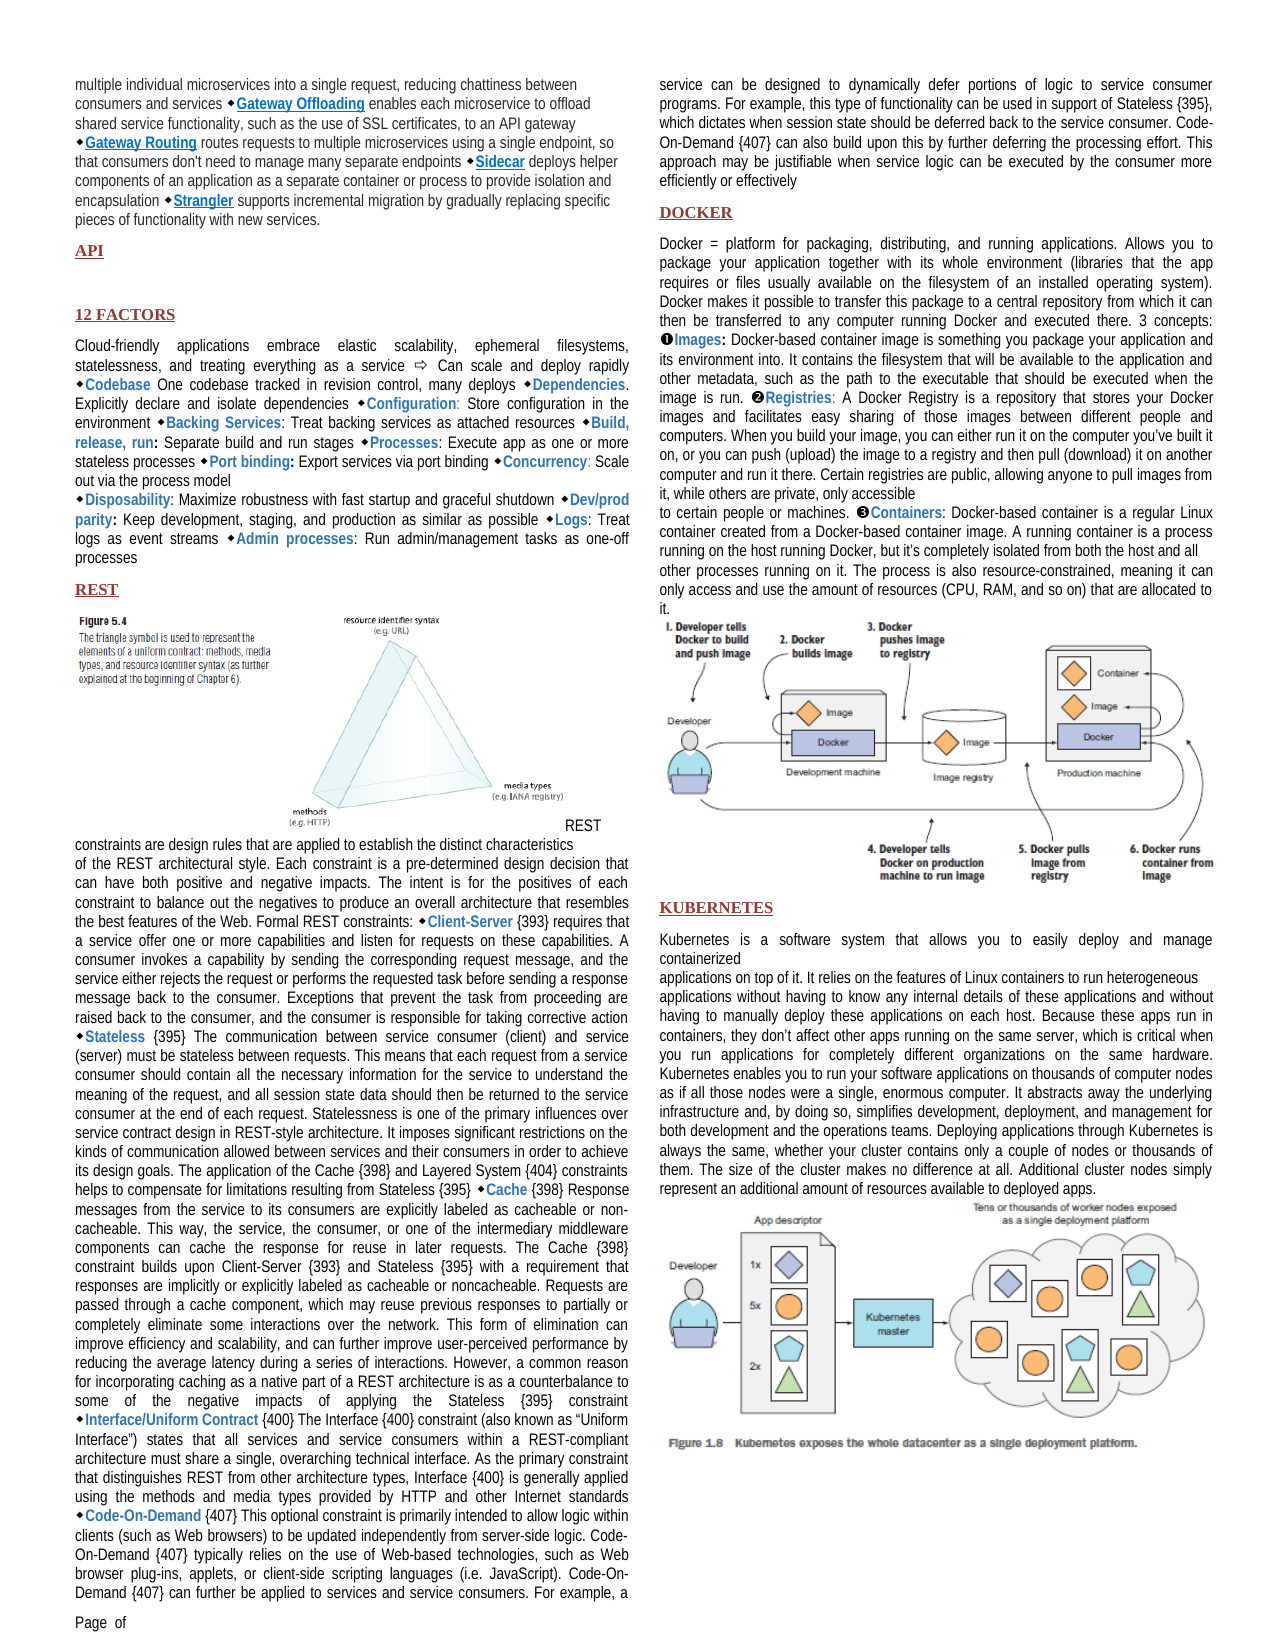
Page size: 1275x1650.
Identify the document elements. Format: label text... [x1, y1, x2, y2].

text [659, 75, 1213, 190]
subtitle API [75, 241, 629, 260]
text REST constraints are design rules that are applied to establish the distinct characteristics [75, 611, 629, 854]
subtitle REST [75, 580, 629, 599]
text Docker = platform for packaging, distributing, and running applications. Allows you to package your application together with its whole environment (libraries that the app requires or files usually available on the filesystem of an installed operating system). Docker makes it possible to transfer this package to a central repository from which it can then be transferred to any computer running Docker and executed there. 3 concepts: Images: Docker-based container image is something you package your application and its environment into. It contains the filesystem that will be available to the application and other metadata, such as the path to the executable that should be executed when the image is run. Registries: A Docker Registry is a repository that stores your Docker images and facilitates easy sharing of those images between different people and computers. When you build your image, you can either run it on the computer you’ve built it on, or you can push (upload) the image to a registry and then pull (download) it on another computer and run it there. Certain registries are public, allowing anyone to pull images from it, while others are private, only accessible [659, 234, 1213, 503]
text applications without having to know any internal details of these applications and without having to manually deploy these applications on each host. Because these apps run in containers, they don’t affect other apps running on the same server, which is critical when you run applications for completely different organizations on the same hardware. Kubernetes enables you to run your software applications on thousands of computer nodes as if all those nodes were a single, enormous computer. It abstracts away the underlying infrastructure and, by doing so, simplifies development, deployment, and management for both development and the operations teams. Deploying applications through Kubernetes is always the same, whether your cluster contains only a couple of nodes or thousands of them. The size of the cluster makes no difference at all. Additional cluster nodes simply represent an additional amount of resources available to deployed apps. [659, 987, 1213, 1197]
text Disposability: Maximize robustness with fast startup and graceful shutdown Dev/prod parity: Keep development, staging, and production as similar as possible Logs: Treat logs as event streams Admin processes: Run admin/management tasks as one-off processes [75, 490, 629, 567]
subtitle 12 FACTORS [75, 304, 629, 324]
text Cloud-friendly applications embrace elastic scalability, ephemeral filesystems, statelessness, and treating everything as a service Can scale and deploy rapidly Codebase One codebase tracked in revision control, many deploys Dependencies. Explicitly declare and isolate dependencies Configuration: Store configuration in the environment Backing Services: Treat backing services as attached resources Build, release, run: Separate build and run stages Processes: Execute app as one or more stateless processes Port binding: Export services via port binding Concurrency: Scale out via the process model [75, 336, 629, 490]
subtitle KUBERNETES [659, 898, 1213, 917]
text Kubernetes is a software system that allows you to easily deploy and manage containerized [659, 929, 1213, 968]
text to certain people or machines. Containers: Docker-based container is a regular Linux container created from a Docker-based container image. A running container is a process running on the host running Docker, but it’s completely isolated from both the host and all [659, 503, 1213, 560]
text of the REST architectural style. Each constraint is a pre-determined design decision that can have both positive and negative impacts. The intent is for the positives of each constraint to balance out the negatives to produce an overall architecture that resembles the best features of the Web. Formal REST constraints: Client-Server {393} requires that a service offer one or more capabilities and listen for requests on these capabilities. A consumer invokes a capability by sending the corresponding request message, and the service either rejects the request or performs the requested task before sending a response message back to the consumer. Exceptions that prevent the task from proceeding are raised back to the consumer, and the consumer is responsible for taking corrective action Stateless {395} The communication between service consumer (client) and service (server) must be stateless between requests. This means that each request from a service consumer should contain all the necessary information for the service to understand the meaning of the request, and all session state data should then be returned to the service consumer at the end of each request. Statelessness is one of the primary influences over service contract design in REST-style architecture. It imposes significant restrictions on the kinds of communication allowed between services and their consumers in order to achieve its design goals. The application of the Cache {398} and Layered System {404} constraints helps to compensate for limitations resulting from Stateless {395} Cache {398} Response messages from the service to its consumers are explicitly labeled as cacheable or non-cacheable. This way, the service, the consumer, or one of the intermediary middleware components can cache the response for reuse in later requests. The Cache {398} constraint builds upon Client-Server {393} and Stateless {395} with a requirement that responses are implicitly or explicitly labeled as cacheable or noncacheable. Requests are passed through a cache component, which may reuse previous responses to partially or completely eliminate some interactions over the network. This form of elimination can improve efficiency and scalability, and can further improve user-perceived performance by reducing the average latency during a series of interactions. However, a common reason for incorporating caching as a native part of a REST architecture is as a counterbalance to some of the negative impacts of applying the Stateless {395} constraint Interface/Uniform Contract {400} The Interface {400} constraint (also known as “Uniform Interface”) states that all services and service consumers within a REST-compliant architecture must share a single, overarching technical interface. As the primary constraint that distinguishes REST from other architecture types, Interface {400} is generally applied using the methods and media types provided by HTTP and other Internet standards Code-On-Demand {407} This optional constraint is primarily intended to allow logic within clients (such as Web browsers) to be updated independently from server-side logic. Code-On-Demand {407} typically relies on the use of Web-based technologies, such as Web browser plug-ins, applets, or client-side scripting languages (i.e. JavaScript). Code-On-Demand {407} can further be applied to services and service consumers. For example, a service can be designed to dynamically defer portions of logic to service consumer programs. For example, this type of functionality can be used in support of Stateless {395}, which dictates when session state should be deferred back to the service consumer. Code-On-Demand {407} can also build upon this by further deferring the processing effort. This approach may be justifiable when service logic can be executed by the consumer more efficiently or effectively [75, 854, 629, 1602]
text other processes running on it. The process is also resource-constrained, meaning it can only access and use the amount of resources (CPU, RAM, and so on) that are allocated to it. [659, 560, 1213, 617]
subtitle DOCKER [659, 202, 1213, 222]
text applications on top of it. It relies on the features of Linux containers to run heterogeneous [659, 968, 1213, 987]
